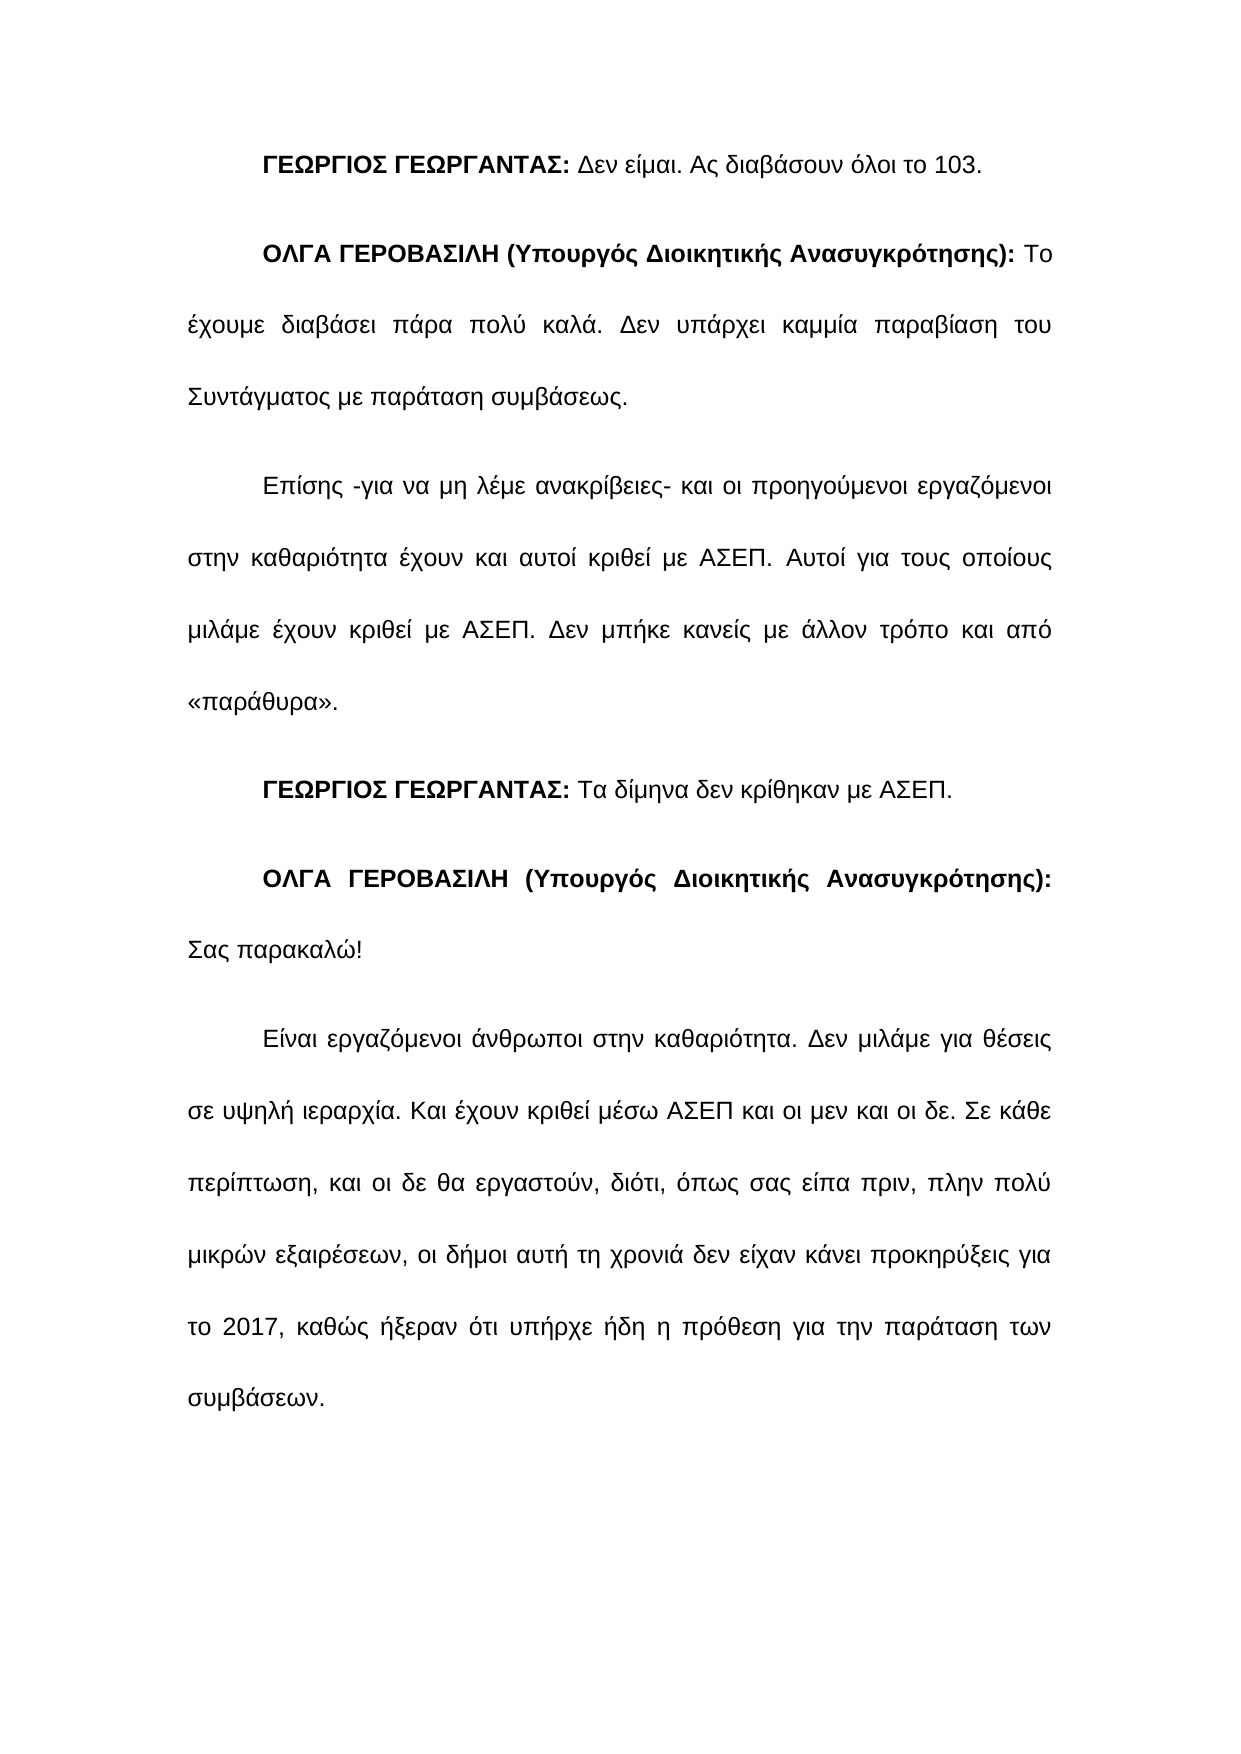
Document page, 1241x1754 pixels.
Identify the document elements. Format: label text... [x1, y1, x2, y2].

text ΟΛΓΑ ΓΕΡΟΒΑΣΙΛΗ (Υπουργός Διοικητικής Ανασυγκρότησης): Το έχουμε διαβάσει πάρα πολύ καλά. Δεν υπάρχει καμμία παραβίαση του Συντάγματος με παράταση συμβάσεως. [187, 238, 1053, 411]
text Είναι εργαζόμενοι άνθρωποι στην καθαριότητα. Δεν μιλάμε για θέσεις σε υψηλή ιεραρχία. Και έχουν κριθεί μέσω ΑΣΕΠ και οι μεν και οι δε. Σε κάθε περίπτωση, και οι δε θα εργαστούν, διότι, όπως σας είπα πριν, πλην πολύ μικρών εξαιρέσεων, οι δήμοι αυτή τη χρονιά δεν είχαν κάνει προκηρύξεις για το 2017, καθώς ήξεραν ότι υπήρχε ήδη η πρόθεση για την παράταση των συμβάσεων. [187, 1024, 1053, 1412]
text ΟΛΓΑ ΓΕΡΟΒΑΣΙΛΗ (Υπουργός Διοικητικής Ανασυγκρότησης): Σας παρακαλώ! [187, 863, 1053, 964]
text ΓΕΩΡΓΙΟΣ ΓΕΩΡΓΑΝΤΑΣ: Τα δίμηνα δεν κρίθηκαν με ΑΣΕΠ. [187, 775, 1053, 804]
text ΓΕΩΡΓΙΟΣ ΓΕΩΡΓΑΝΤΑΣ: Δεν είμαι. Ας διαβάσουν όλοι το 103. [187, 150, 1053, 179]
text Επίσης -για να μη λέμε ανακρίβειες- και οι προηγούμενοι εργαζόμενοι στην καθαριότητα έχουν και αυτοί κριθεί με ΑΣΕΠ. Αυτοί για τους οποίους μιλάμε έχουν κριθεί με ΑΣΕΠ. Δεν μπήκε κανείς με άλλον τρόπο και από «παράθυρα». [187, 471, 1053, 715]
